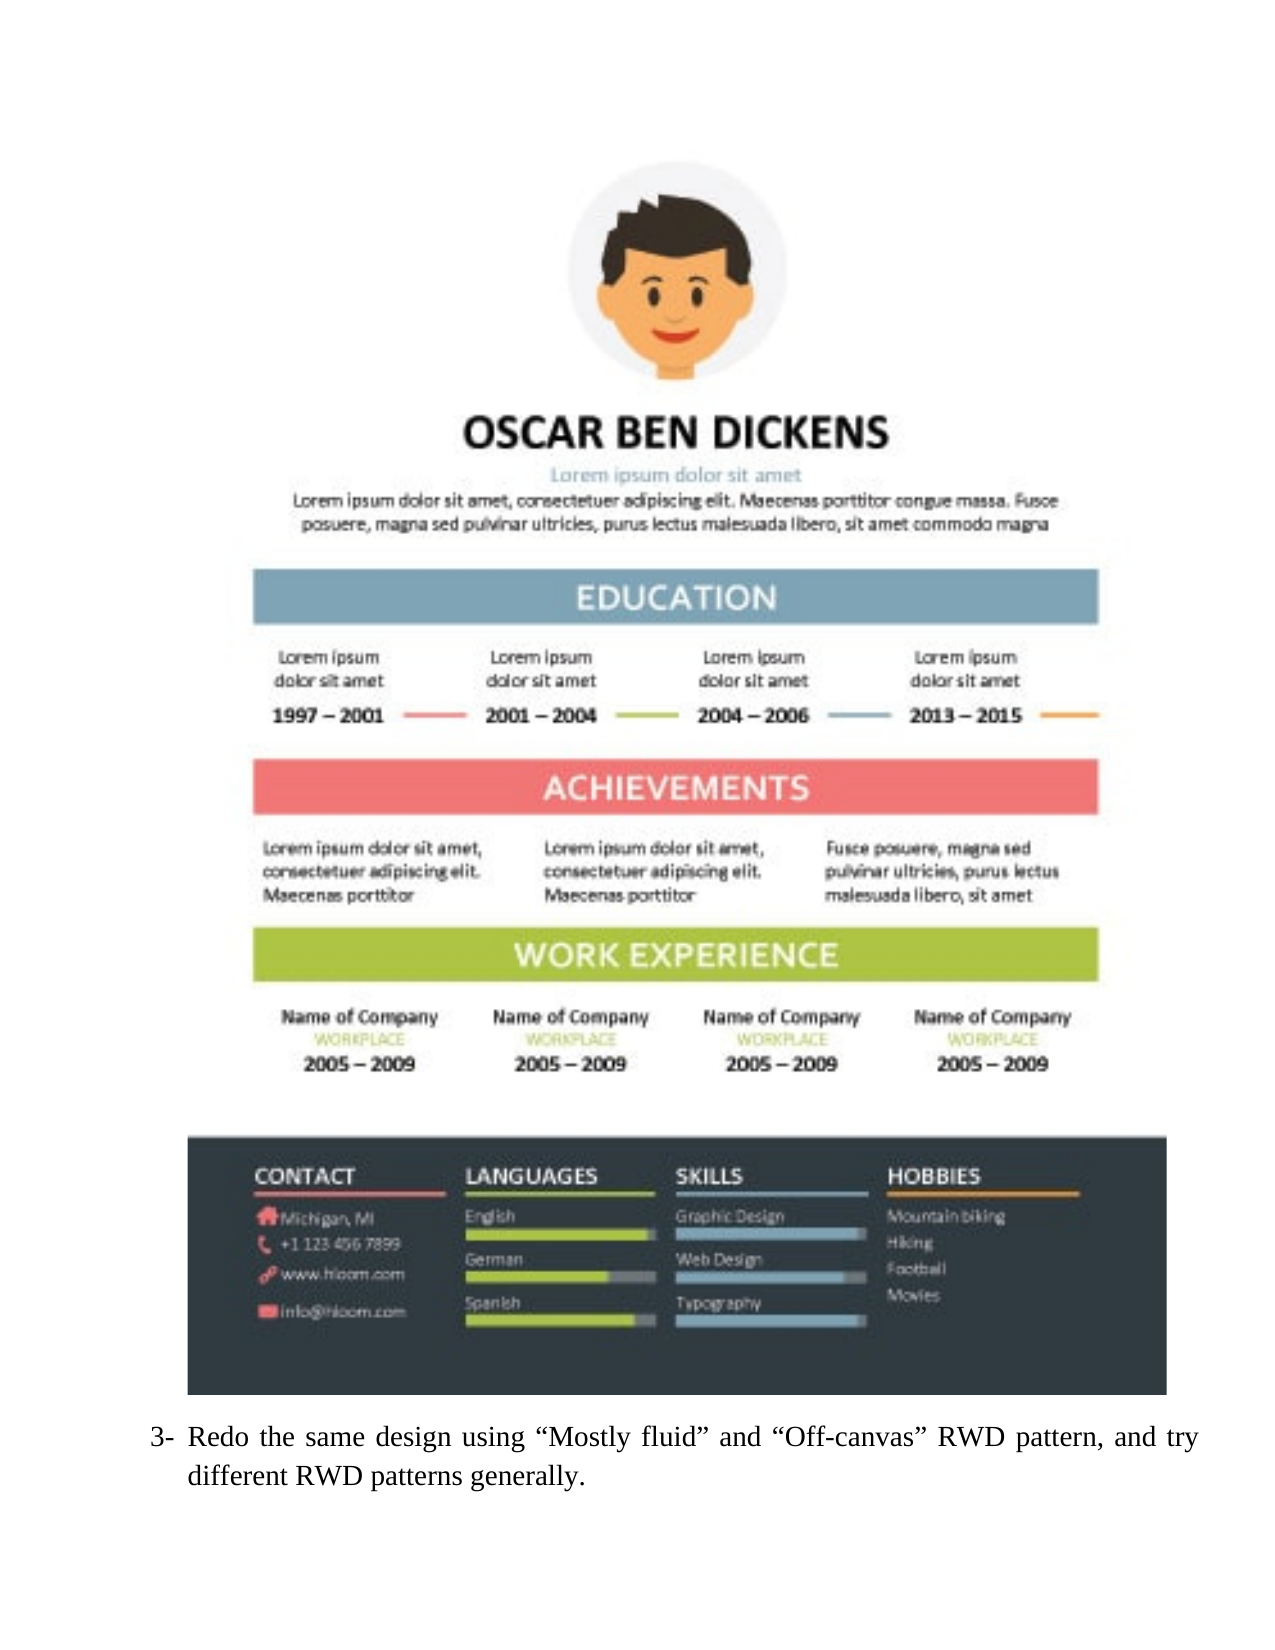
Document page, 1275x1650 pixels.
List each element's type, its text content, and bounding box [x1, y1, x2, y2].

picture [187, 129, 1167, 1395]
list Redo the same design using “Mostly fluid” and “Off-canvas” RWD pattern, and try different RWD patterns generally. [150, 1419, 1200, 1492]
